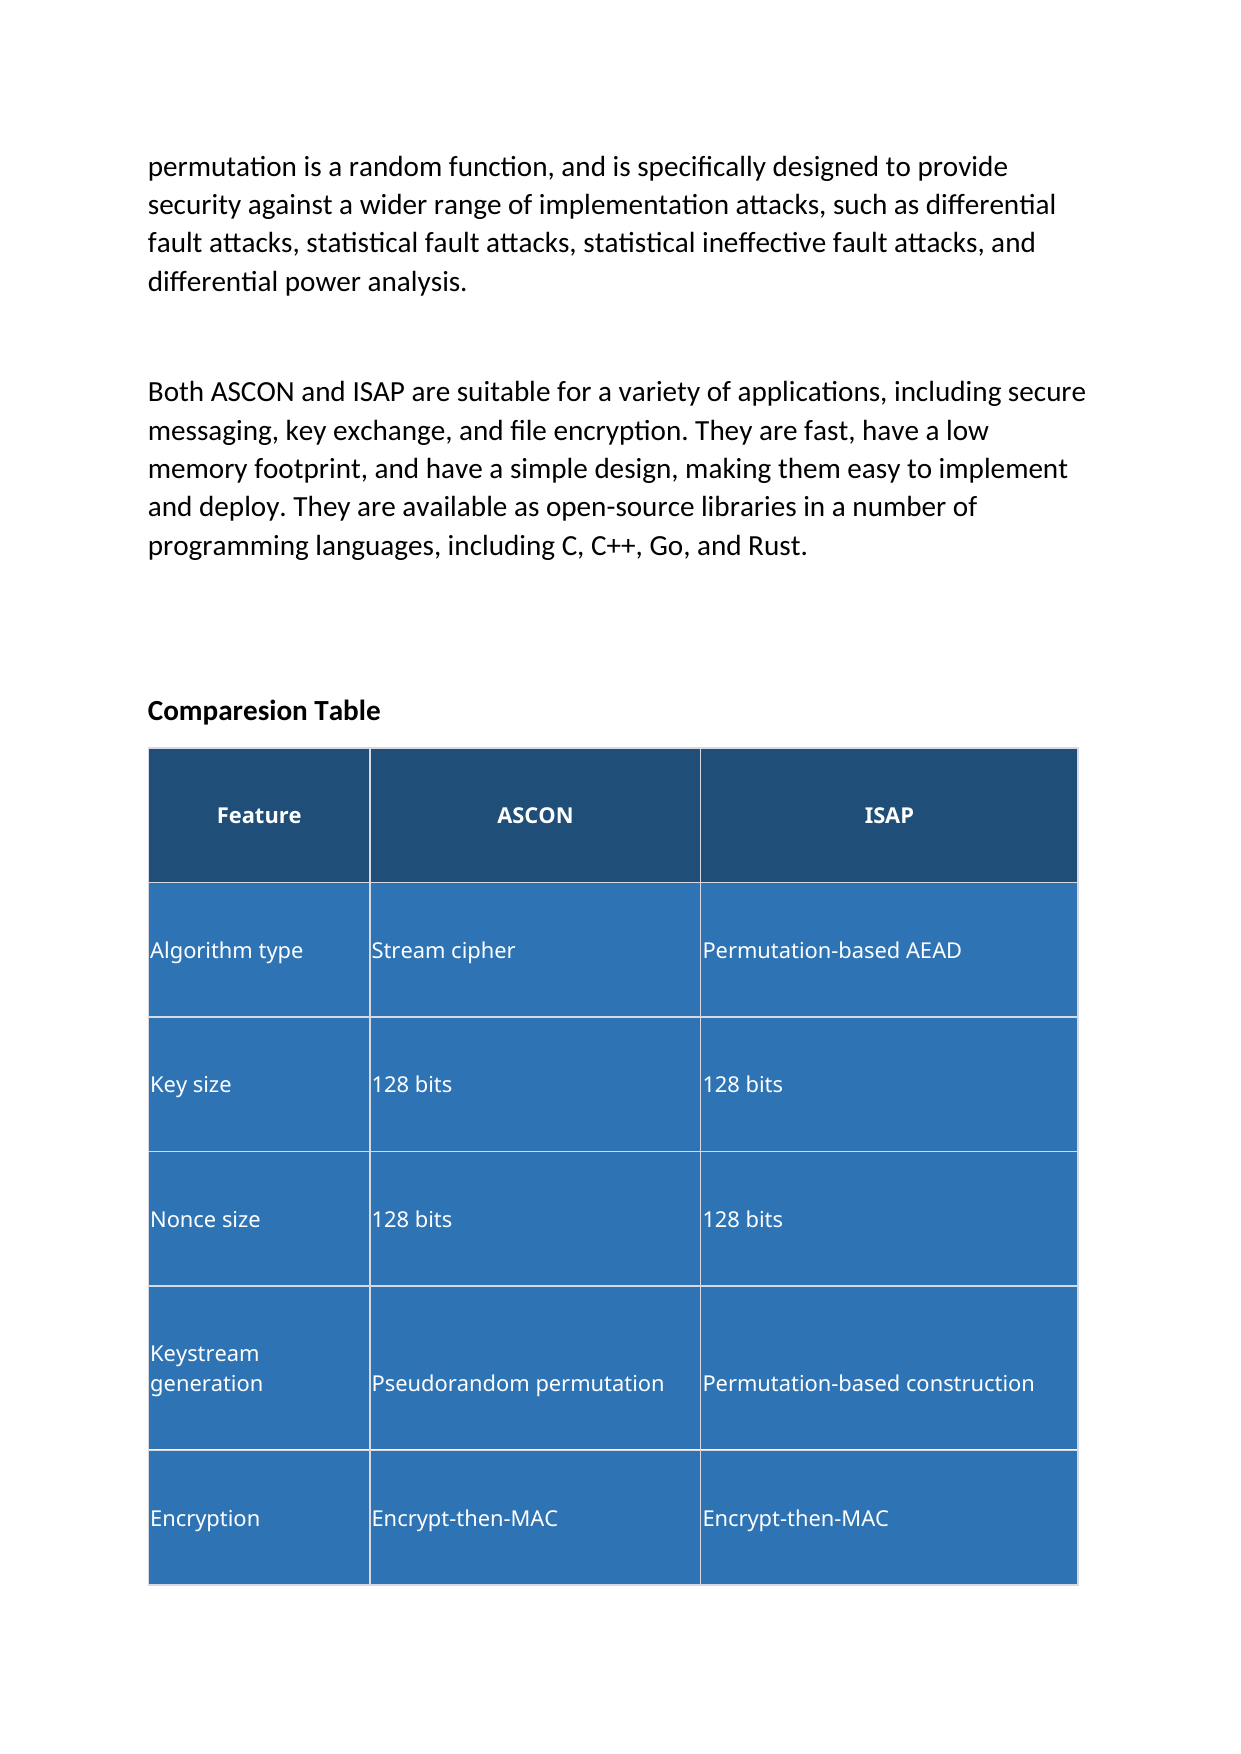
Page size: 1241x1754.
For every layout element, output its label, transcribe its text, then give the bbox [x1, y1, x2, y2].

table_cell Permutation-based AEAD [701, 883, 1077, 1016]
table_header ISAP [701, 749, 1077, 882]
table_cell 128 bits [701, 1018, 1077, 1151]
text Both ASCON and ISAP are suitable for a variety of applications, including secure messaging, key exchange, and file encryption. They are fast, have a low memory footprint, and have a simple design, making them easy to implement and deploy. They are available as open-source libraries in a number of programming languages, including C, C++, Go, and Rust. [148, 373, 1093, 562]
table_cell Permutation-based construction [701, 1287, 1077, 1449]
text Comparesion Table [148, 692, 1093, 728]
table_header Feature [149, 749, 369, 882]
table_cell Encrypt-then-MAC [371, 1451, 700, 1584]
table_header ASCON [371, 749, 700, 882]
table_cell Key size [149, 1018, 369, 1151]
table_cell Nonce size [149, 1152, 369, 1285]
table_cell Encrypt-then-MAC [701, 1451, 1077, 1584]
table_cell 128 bits [701, 1152, 1077, 1285]
table_cell Pseudorandom permutation [371, 1287, 700, 1449]
table_cell Algorithm type [149, 883, 369, 1016]
table_cell Stream cipher [371, 883, 700, 1016]
table_cell Keystream generation [149, 1287, 369, 1449]
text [148, 148, 1093, 298]
table_cell Encryption [149, 1451, 369, 1584]
table_cell 128 bits [371, 1018, 700, 1151]
table_cell 128 bits [371, 1152, 700, 1285]
